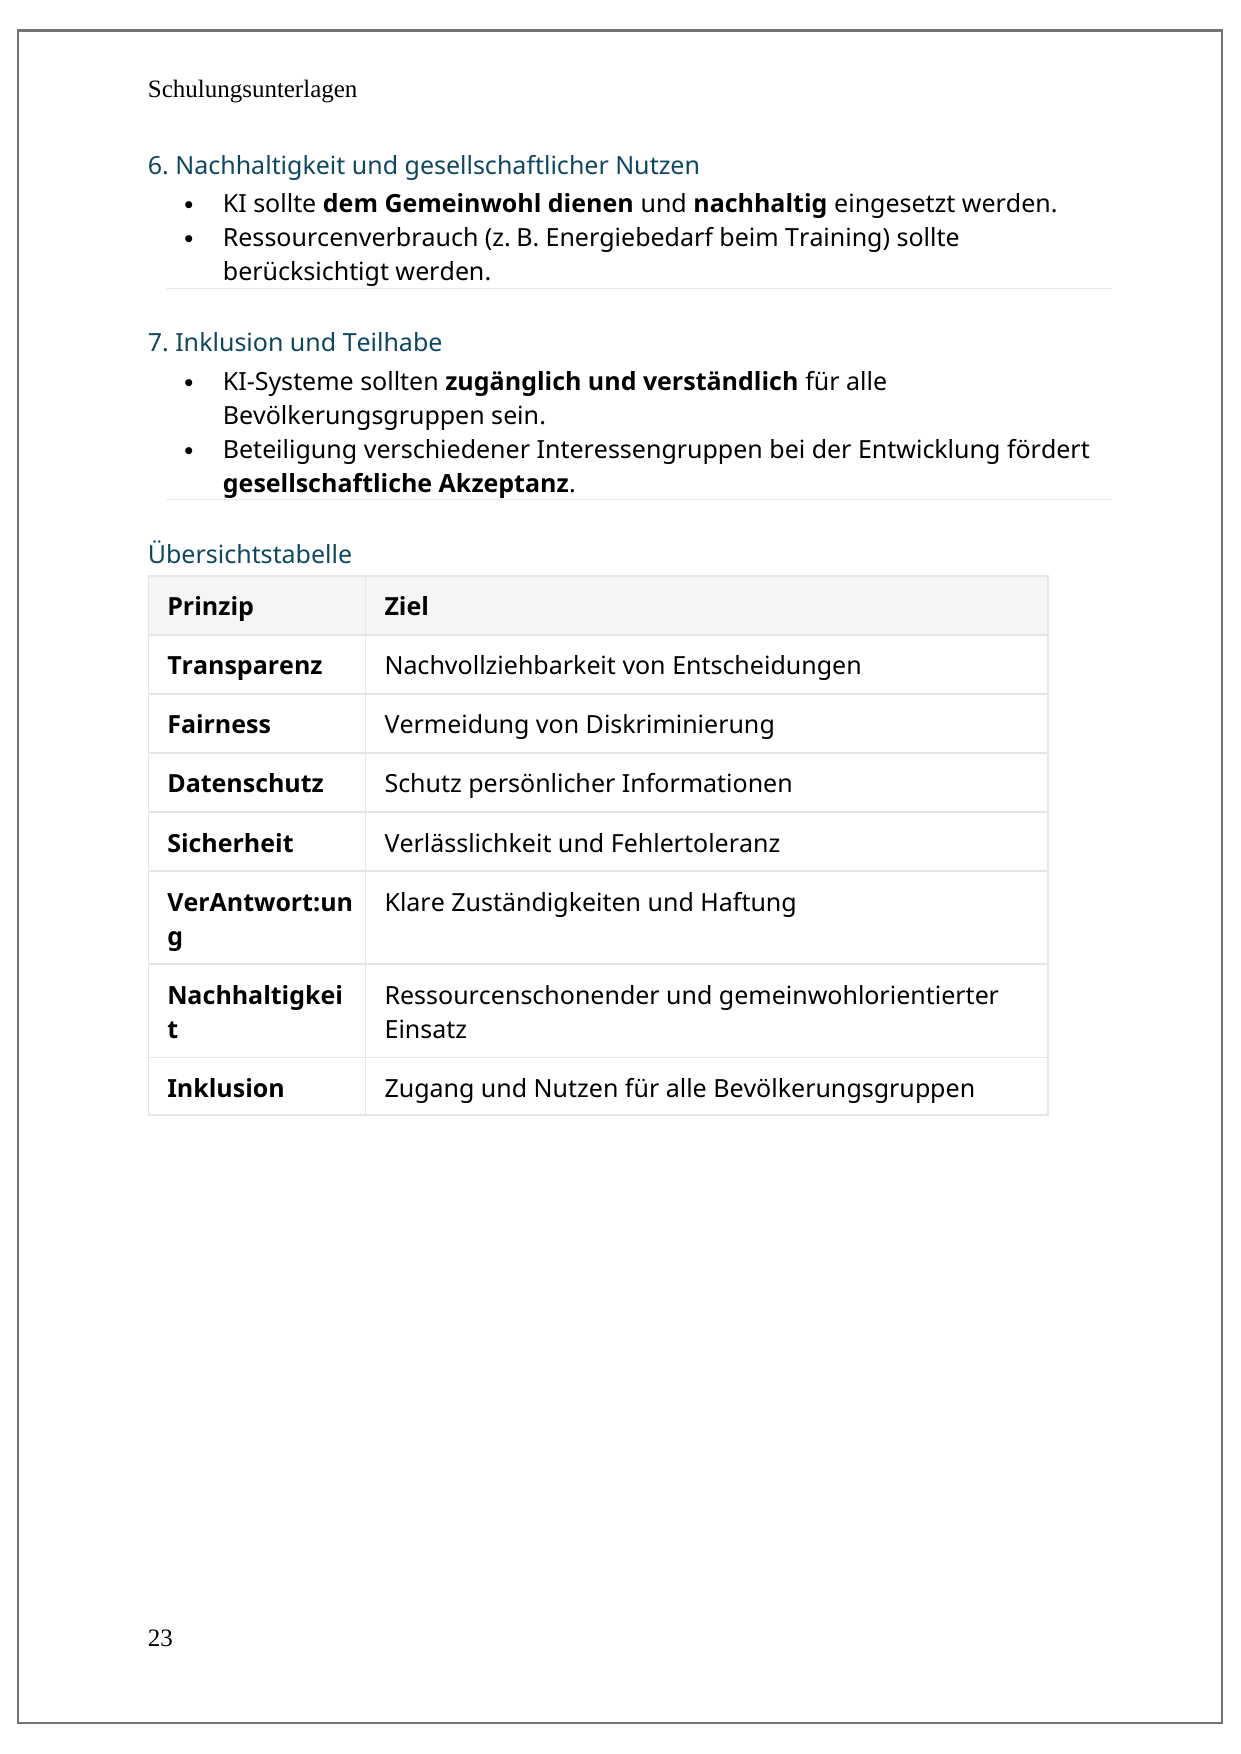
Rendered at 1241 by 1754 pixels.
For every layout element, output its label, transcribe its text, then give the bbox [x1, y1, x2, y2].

list KI-Systeme sollten zugänglich und verständlich für alle Bevölkerungsgruppen sein. [185, 363, 1093, 431]
table_cell VerAntwort:ung [149, 872, 365, 963]
list Beteiligung verschiedener Interessengruppen bei der Entwicklung fördert gesellschaftliche Akzeptanz. [185, 431, 1093, 499]
table_cell Ressourcenschonender und gemeinwohlorientierter Einsatz [366, 965, 1047, 1056]
table_cell Nachvollziehbarkeit von Entscheidungen [366, 636, 1047, 693]
subtitle 6. Nachhaltigkeit und gesellschaftlicher Nutzen [148, 148, 1093, 182]
subtitle 7. Inklusion und Teilhabe [148, 325, 1093, 359]
table_cell Transparenz [149, 636, 365, 693]
table_header Ziel [366, 577, 1047, 634]
table_cell Vermeidung von Diskriminierung [366, 695, 1047, 752]
table_cell Fairness [149, 695, 365, 752]
list KI sollte dem Gemeinwohl dienen und nachhaltig eingesetzt werden. [185, 186, 1093, 220]
table_cell Verlässlichkeit und Fehlertoleranz [366, 813, 1047, 870]
list Ressourcenverbrauch (z. B. Energiebedarf beim Training) sollte berücksichtigt werden. [185, 220, 1093, 288]
table_cell Datenschutz [149, 754, 365, 811]
table_cell Zugang und Nutzen für alle Bevölkerungsgruppen [366, 1058, 1047, 1114]
table_header Prinzip [149, 577, 365, 634]
table_cell Nachhaltigkeit [149, 965, 365, 1056]
table_cell Klare Zuständigkeiten und Haftung [366, 872, 1047, 963]
table_cell Schutz persönlicher Informationen [366, 754, 1047, 811]
subtitle Übersichtstabelle [148, 537, 1093, 571]
table_cell Sicherheit [149, 813, 365, 870]
table_cell Inklusion [149, 1058, 365, 1114]
